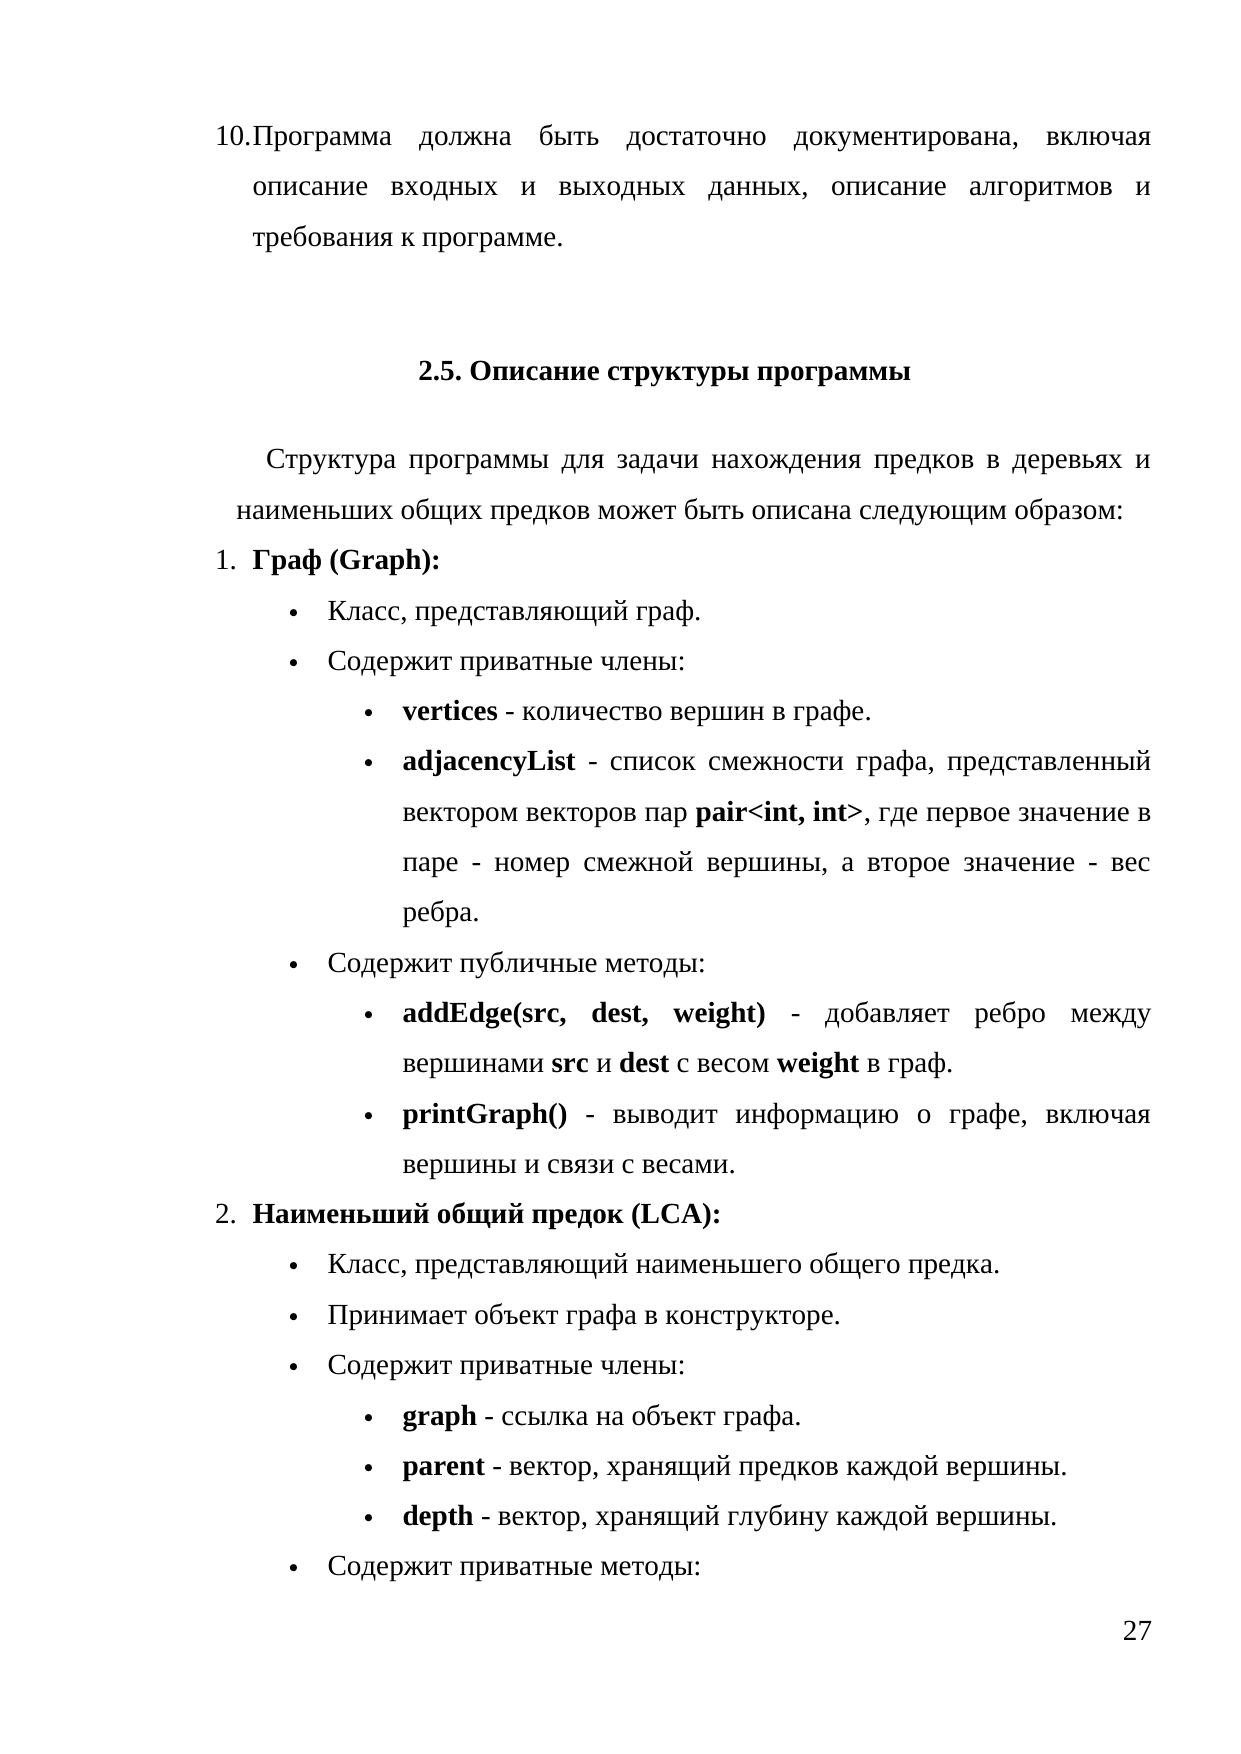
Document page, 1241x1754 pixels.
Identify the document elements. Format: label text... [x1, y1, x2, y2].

list Наименьший общий предок (LCA): [215, 1196, 1152, 1230]
list Программа должна быть достаточно документирована, включая описание входных и выходных данных, описание алгоритмов и требования к программе. [215, 118, 1152, 252]
list Класс, представляющий наименьшего общего предка. [290, 1247, 1152, 1280]
list Содержит приватные члены: [290, 1347, 1152, 1381]
list adjacencyList - список смежности графа, представленный вектором векторов пар pair<int, int>, где первое значение в паре - номер смежной вершины, а второе значение - вес ребра. [365, 743, 1152, 928]
list printGraph() - выводит информацию о графе, включая вершины и связи с весами. [365, 1096, 1152, 1179]
list Содержит приватные методы: [290, 1548, 1152, 1582]
subtitle 2.5. Описание структуры программы [177, 353, 1152, 386]
list Содержит публичные методы: [290, 945, 1152, 978]
list Граф (Graph): [215, 542, 1152, 576]
list addEdge(src, dest, weight) - добавляет ребро между вершинами src и dest с весом weight в граф. [365, 995, 1152, 1079]
list graph - ссылка на объект графа. [365, 1398, 1152, 1431]
list vertices - количество вершин в графе. [365, 693, 1152, 727]
list parent - вектор, хранящий предков каждой вершины. [365, 1448, 1152, 1481]
list depth - вектор, хранящий глубину каждой вершины. [365, 1498, 1152, 1532]
list Структура программы для задачи нахождения предков в деревьях и наименьших общих предков может быть описана следующим образом: [236, 442, 1152, 526]
list Класс, представляющий граф. [290, 593, 1152, 626]
list Содержит приватные члены: [290, 643, 1152, 676]
list Принимает объект графа в конструкторе. [290, 1297, 1152, 1331]
